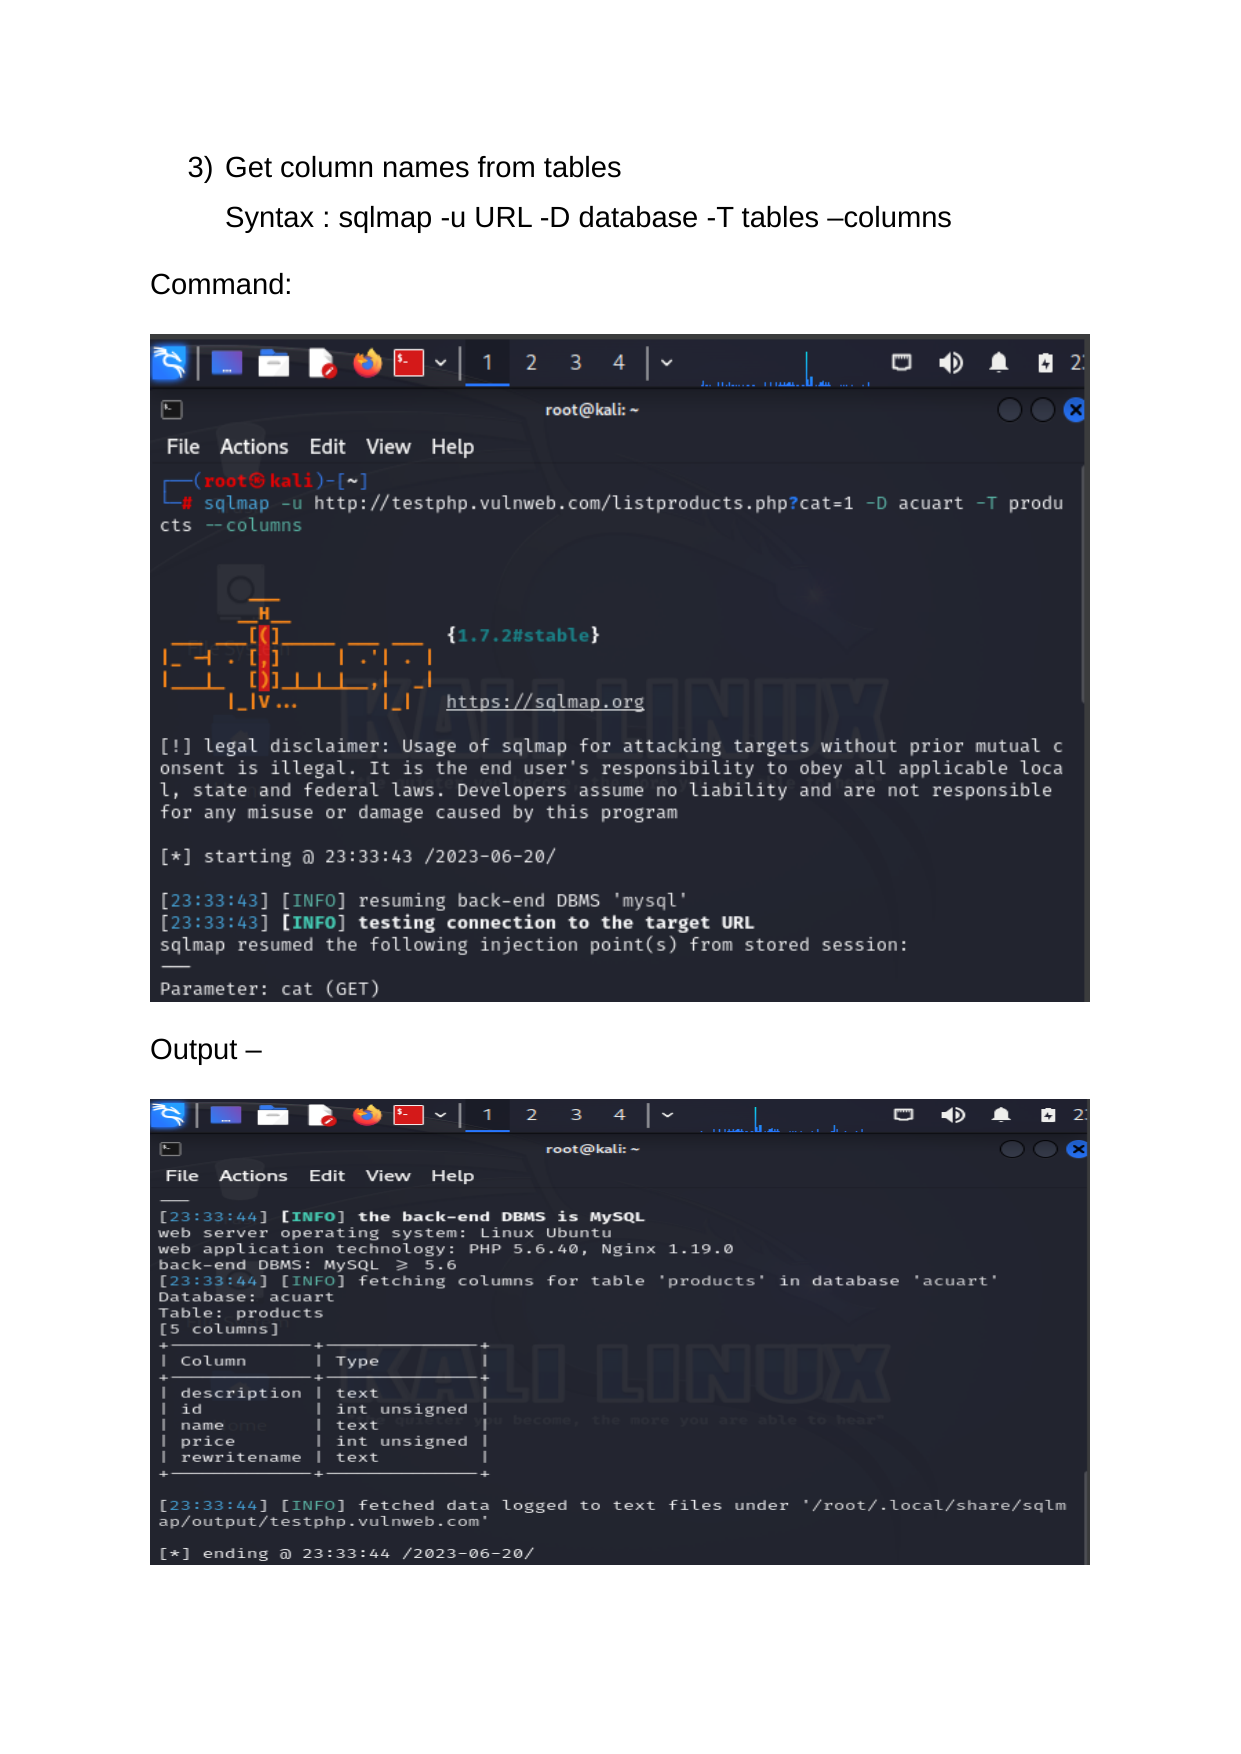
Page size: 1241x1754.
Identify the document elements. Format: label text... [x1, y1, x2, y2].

text Output – [150, 1032, 1090, 1066]
picture [150, 1099, 1090, 1565]
list Syntax : sqlmap -u URL -D database -T tables –columns [225, 200, 1090, 234]
picture [150, 334, 1090, 1002]
list Get column names from tables [187, 150, 1090, 183]
text Command: [150, 267, 1090, 301]
